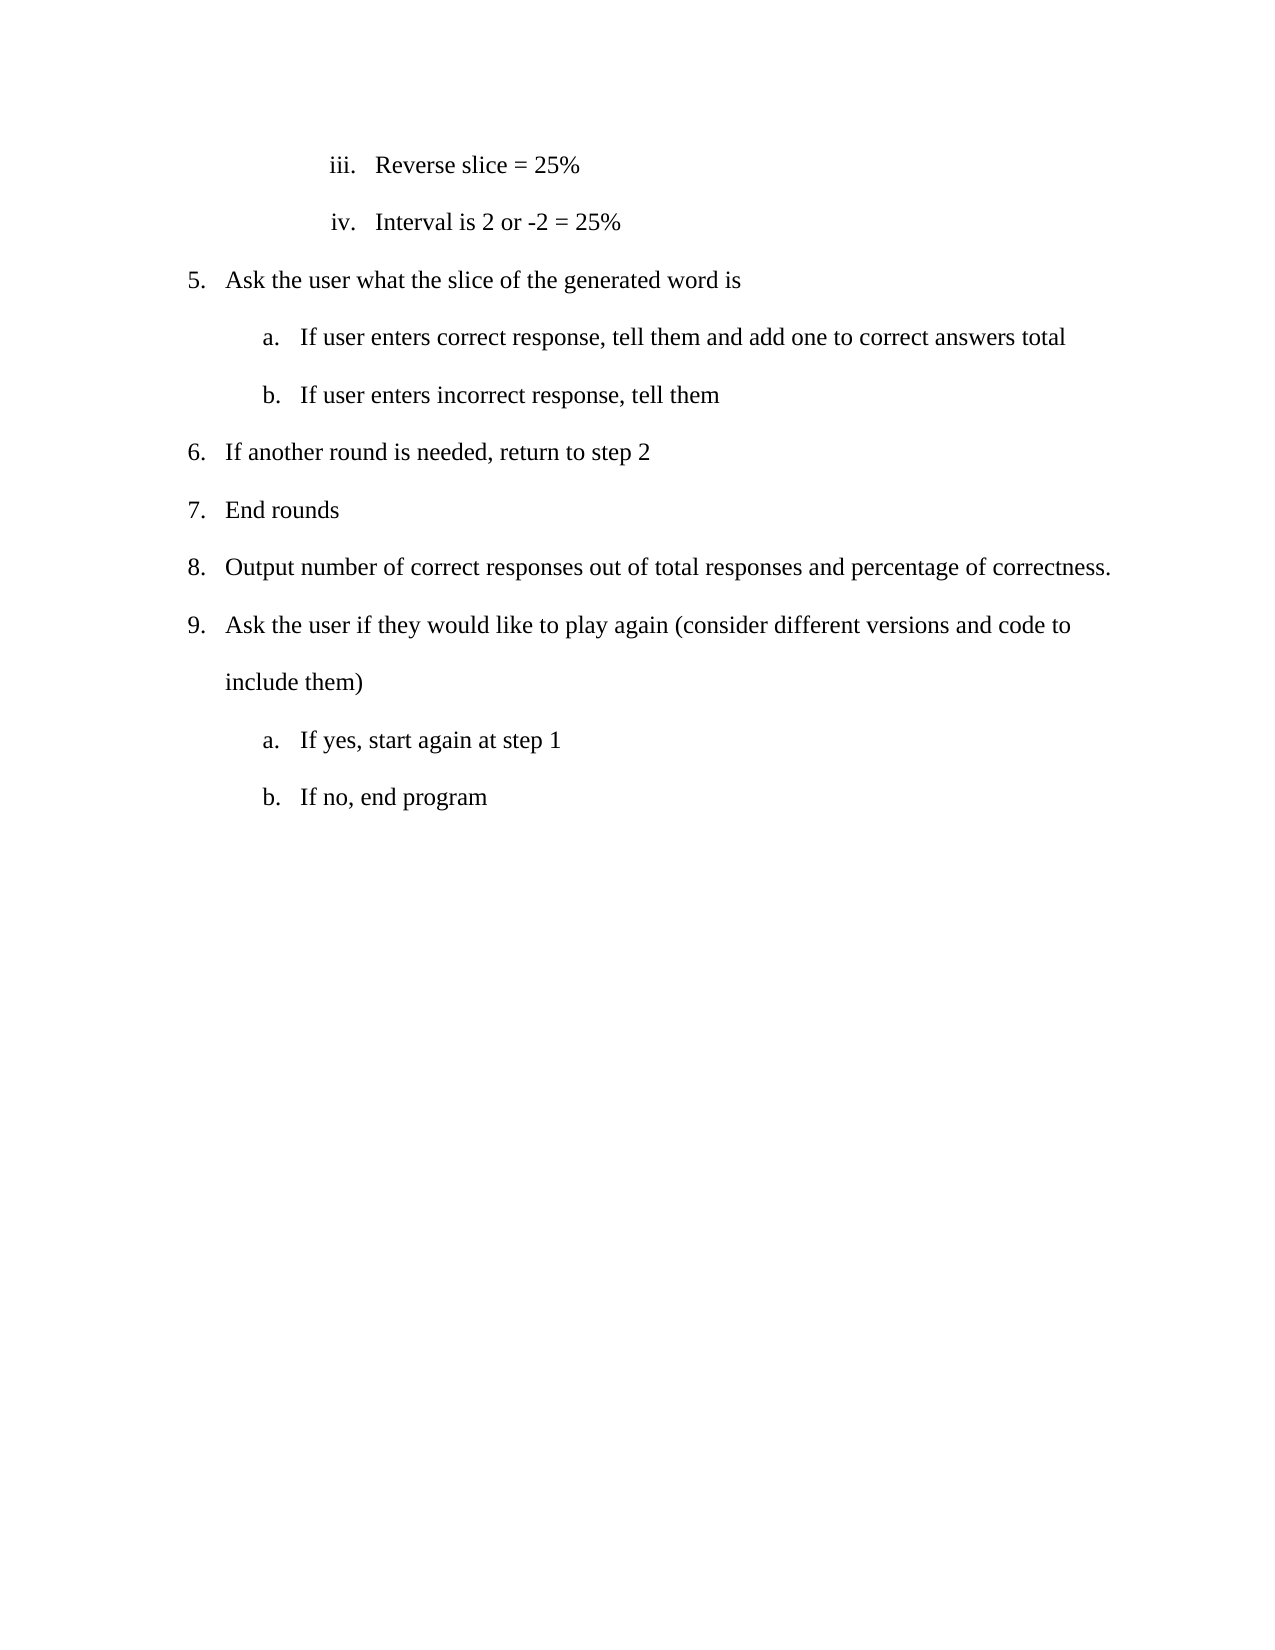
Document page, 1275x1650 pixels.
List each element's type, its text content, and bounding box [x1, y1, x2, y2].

list If another round is needed, return to step 2 [187, 437, 1125, 466]
list Output number of correct responses out of total responses and percentage of correctness. [187, 552, 1125, 581]
list If no, end program [262, 782, 1125, 811]
list If user enters correct response, tell them and add one to correct answers total [262, 322, 1125, 351]
list Interval is 2 or -2 = 25% [356, 207, 1125, 236]
list Ask the user what the slice of the generated word is [187, 265, 1125, 294]
list If yes, start again at step 1 [262, 725, 1125, 754]
list If user enters incorrect response, tell them [262, 380, 1125, 409]
list End rounds [187, 495, 1125, 524]
list Reverse slice = 25% [356, 150, 1125, 179]
list Ask the user if they would like to play again (consider different versions and code to include them) [187, 610, 1125, 696]
